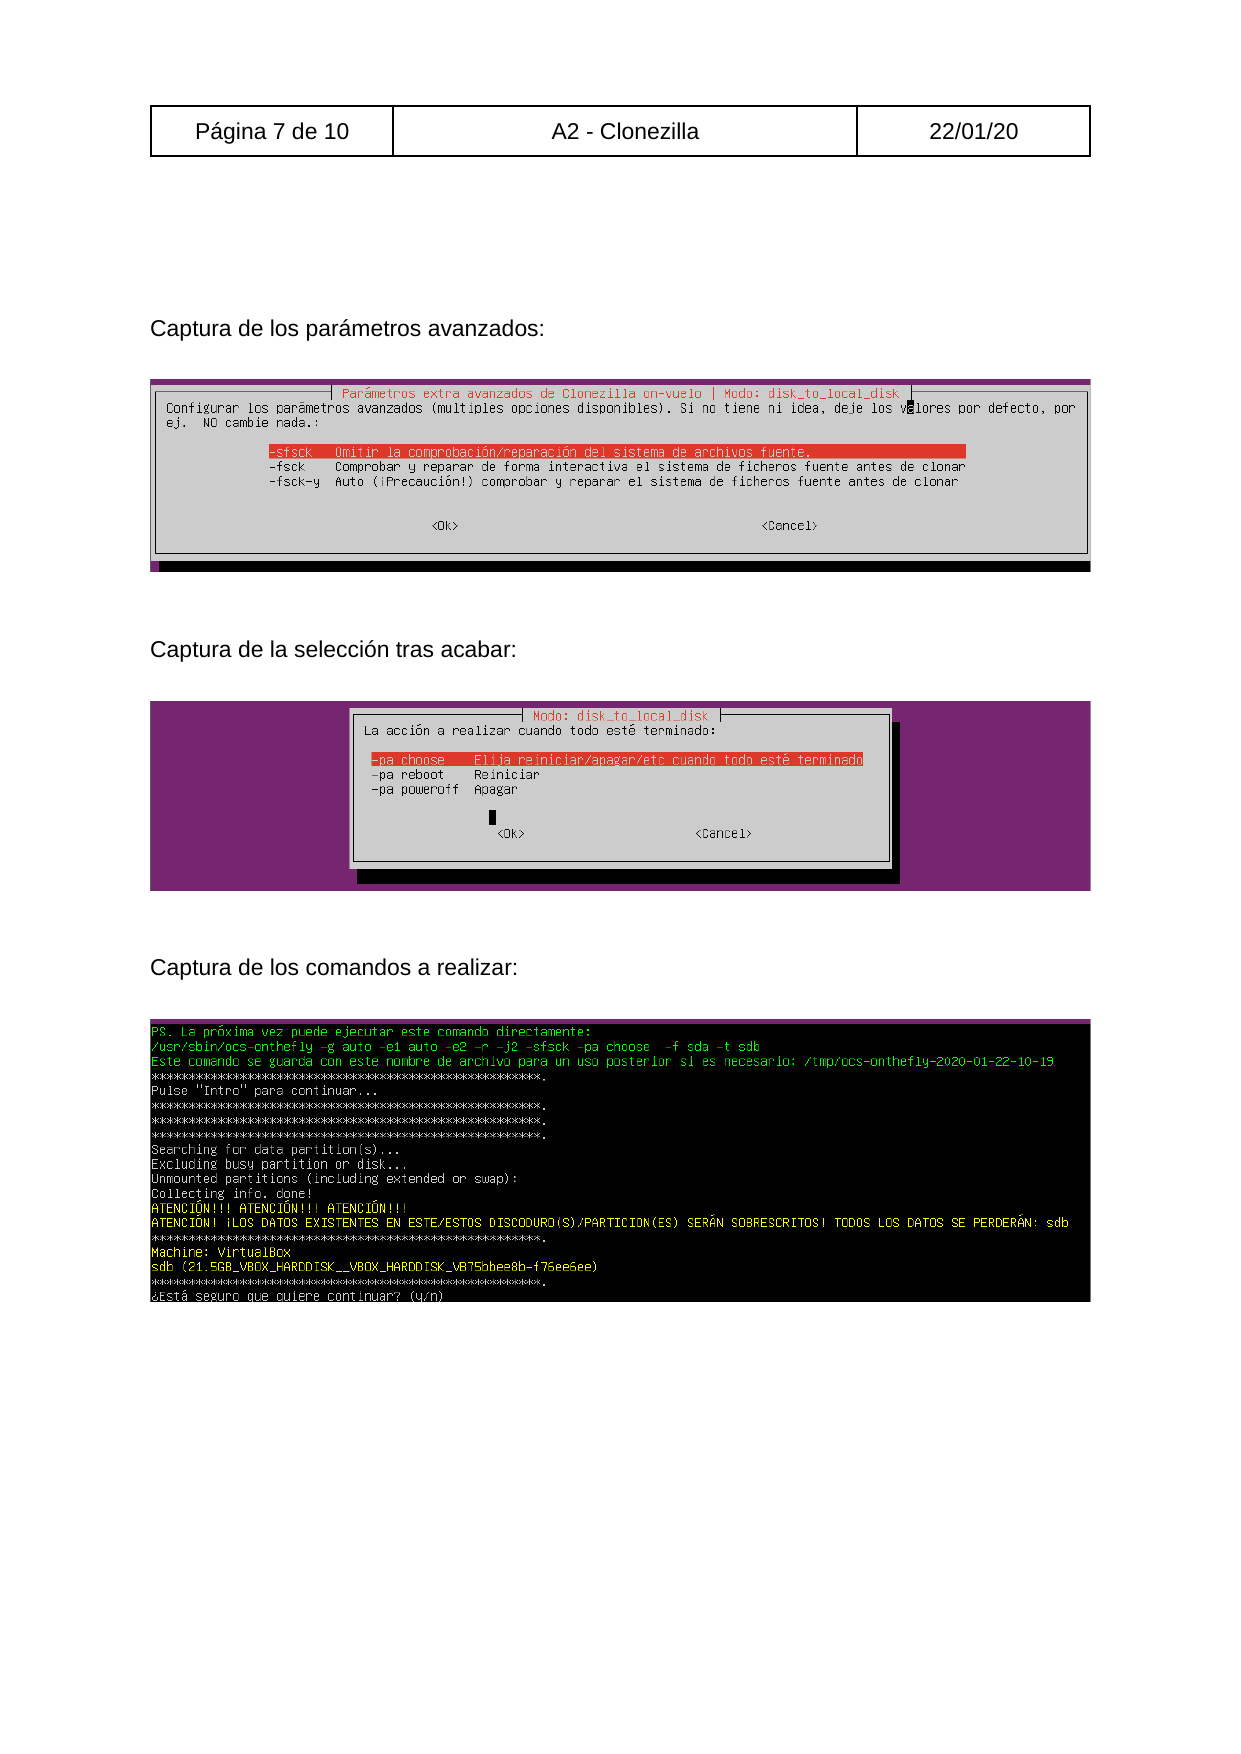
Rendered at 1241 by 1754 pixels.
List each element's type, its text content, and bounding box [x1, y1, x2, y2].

subtitle Captura de los comandos a realizar: [150, 954, 1090, 980]
picture [150, 701, 1091, 891]
picture [150, 1019, 1091, 1302]
picture [150, 379, 1091, 572]
subtitle Captura de los parámetros avanzados: [150, 314, 1090, 341]
subtitle Captura de la selección tras acabar: [150, 636, 1090, 662]
